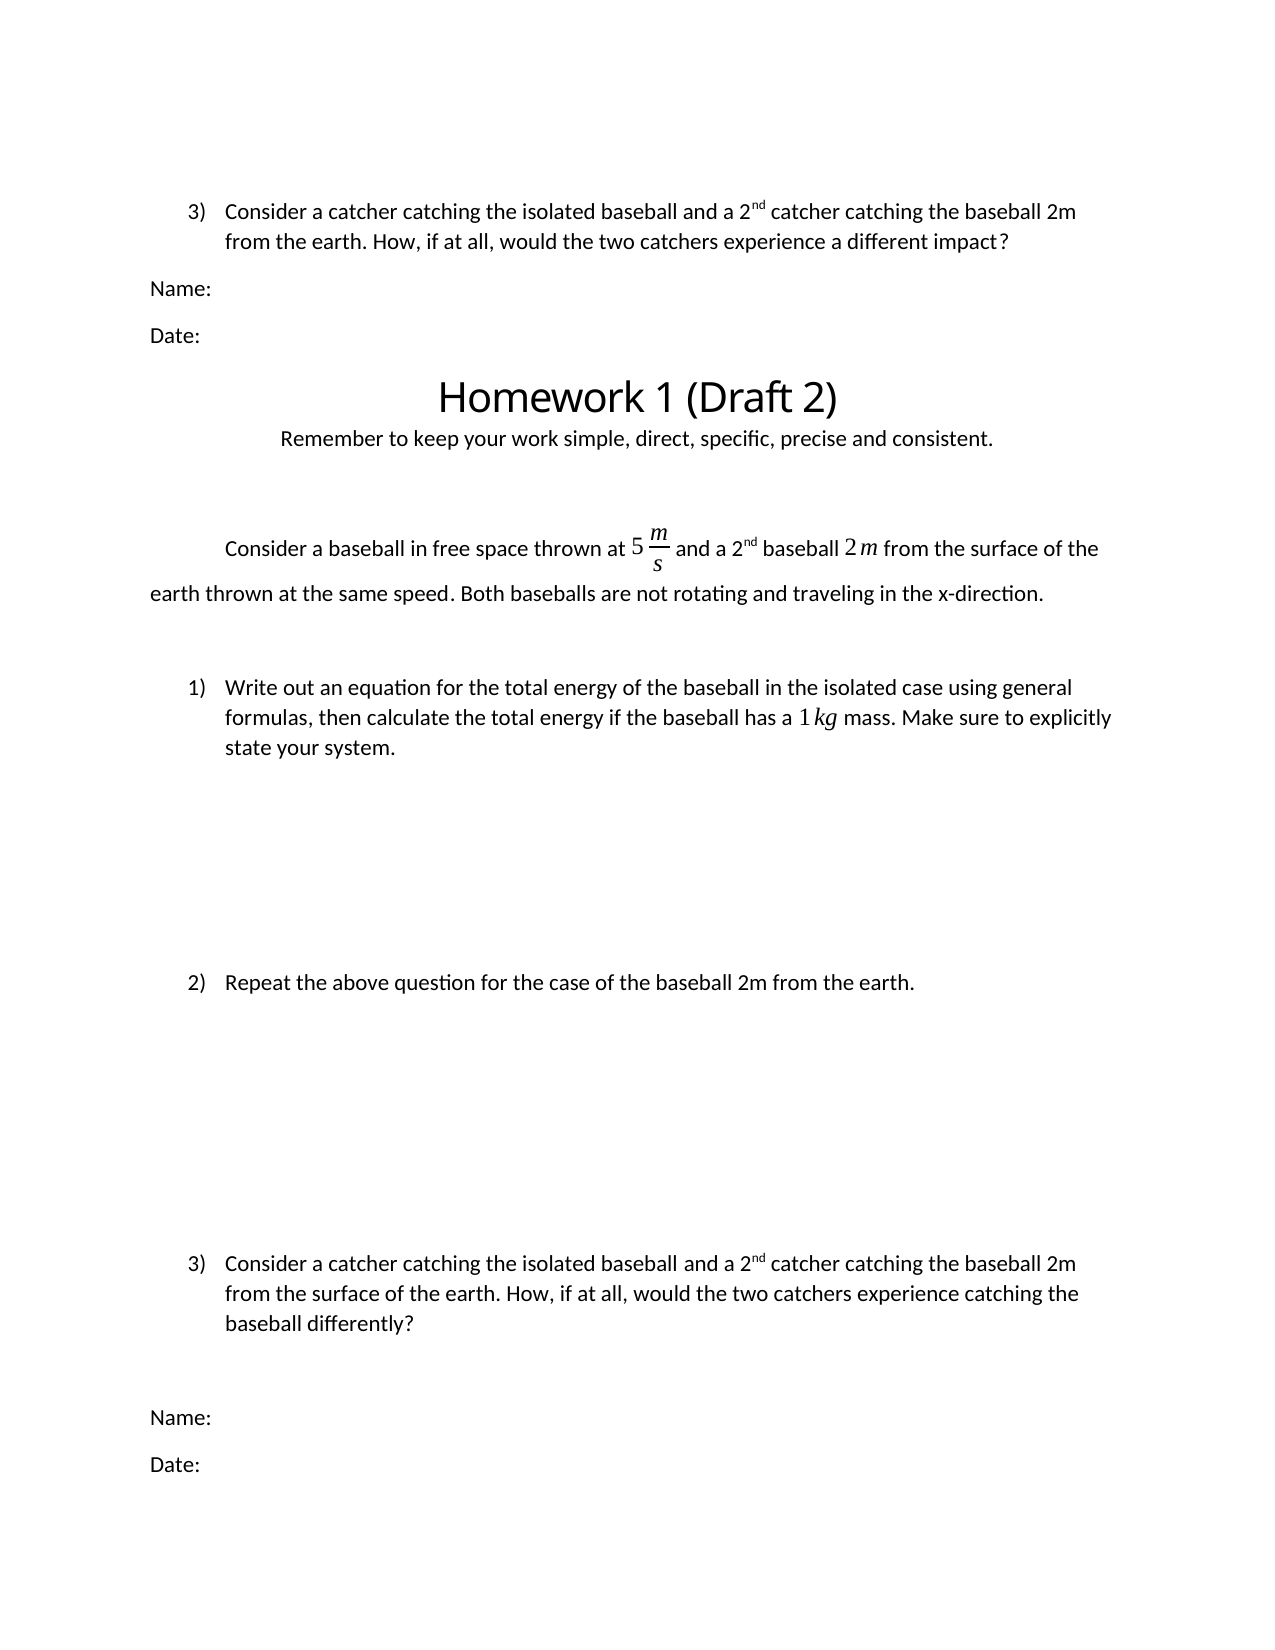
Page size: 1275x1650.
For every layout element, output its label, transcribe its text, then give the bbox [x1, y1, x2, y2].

text Consider a baseball in free space thrown at and a 2nd baseball from the surface of the earth thrown at the same speed. Both baseballs are not rotating and traveling in the x-direction. [150, 518, 1125, 607]
list Repeat the above question for the case of the baseball 2m from the earth. [187, 968, 1125, 996]
text Remember to keep your work simple, direct, specific, precise and consistent. [150, 424, 1125, 452]
list Consider a catcher catching the isolated baseball and a 2nd catcher catching the baseball 2m from the surface of the earth. How, if at all, would the two catchers experience catching the baseball differently? [187, 1249, 1125, 1338]
text Name: [150, 274, 1125, 302]
text Date: [150, 321, 1125, 349]
list Write out an equation for the total energy of the baseball in the isolated case using general formulas, then calculate the total energy if the baseball has a mass. Make sure to explicitly state your system. [187, 673, 1125, 762]
list Consider a catcher catching the isolated baseball and a 2nd catcher catching the baseball 2m from the earth. How, if at all, would the two catchers experience a different impact? [187, 197, 1125, 255]
text Name: [150, 1403, 1125, 1431]
text Date: [150, 1450, 1125, 1478]
title Homework 1 (Draft 2) [150, 368, 1125, 424]
